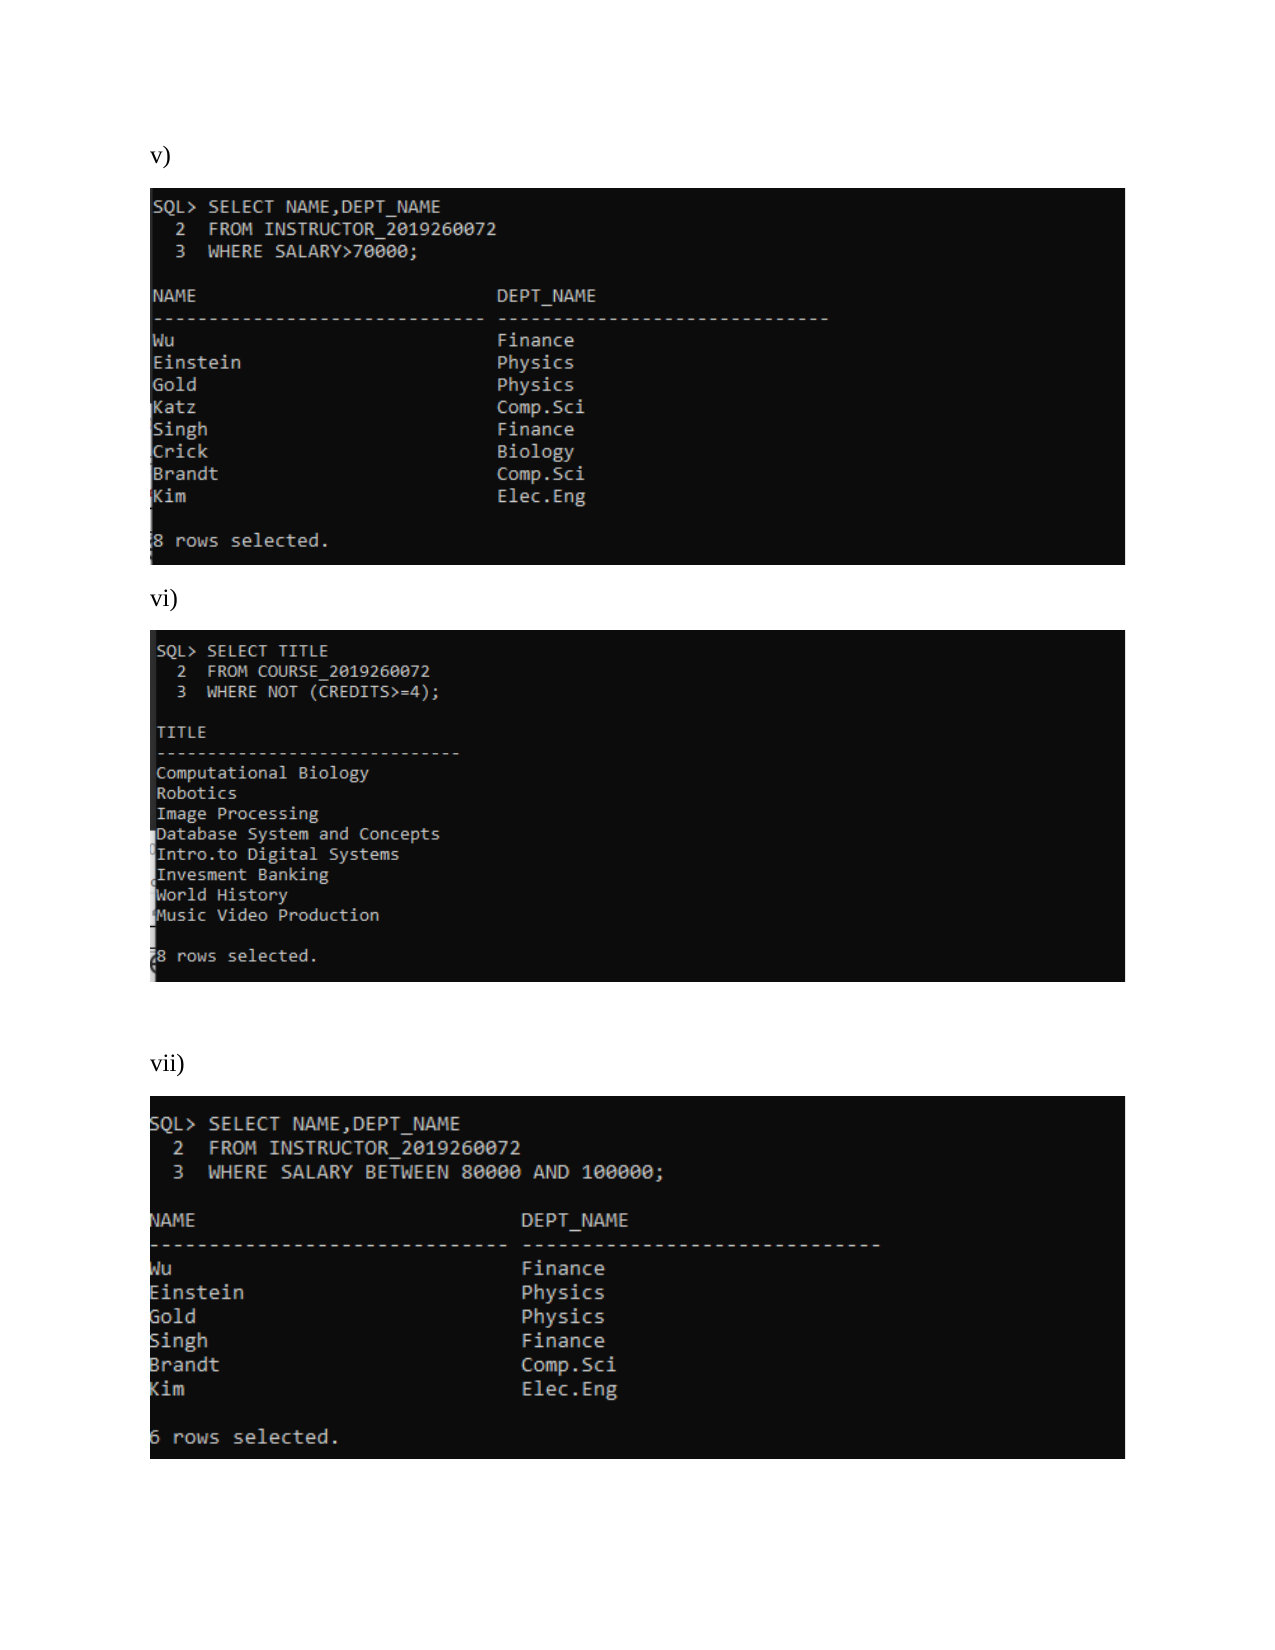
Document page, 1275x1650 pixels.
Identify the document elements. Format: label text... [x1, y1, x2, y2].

text vi) [150, 583, 1125, 612]
picture [150, 1096, 1125, 1459]
text vii) [150, 1048, 1125, 1077]
text v) [150, 141, 1125, 169]
picture [150, 188, 1125, 565]
picture [150, 630, 1125, 982]
